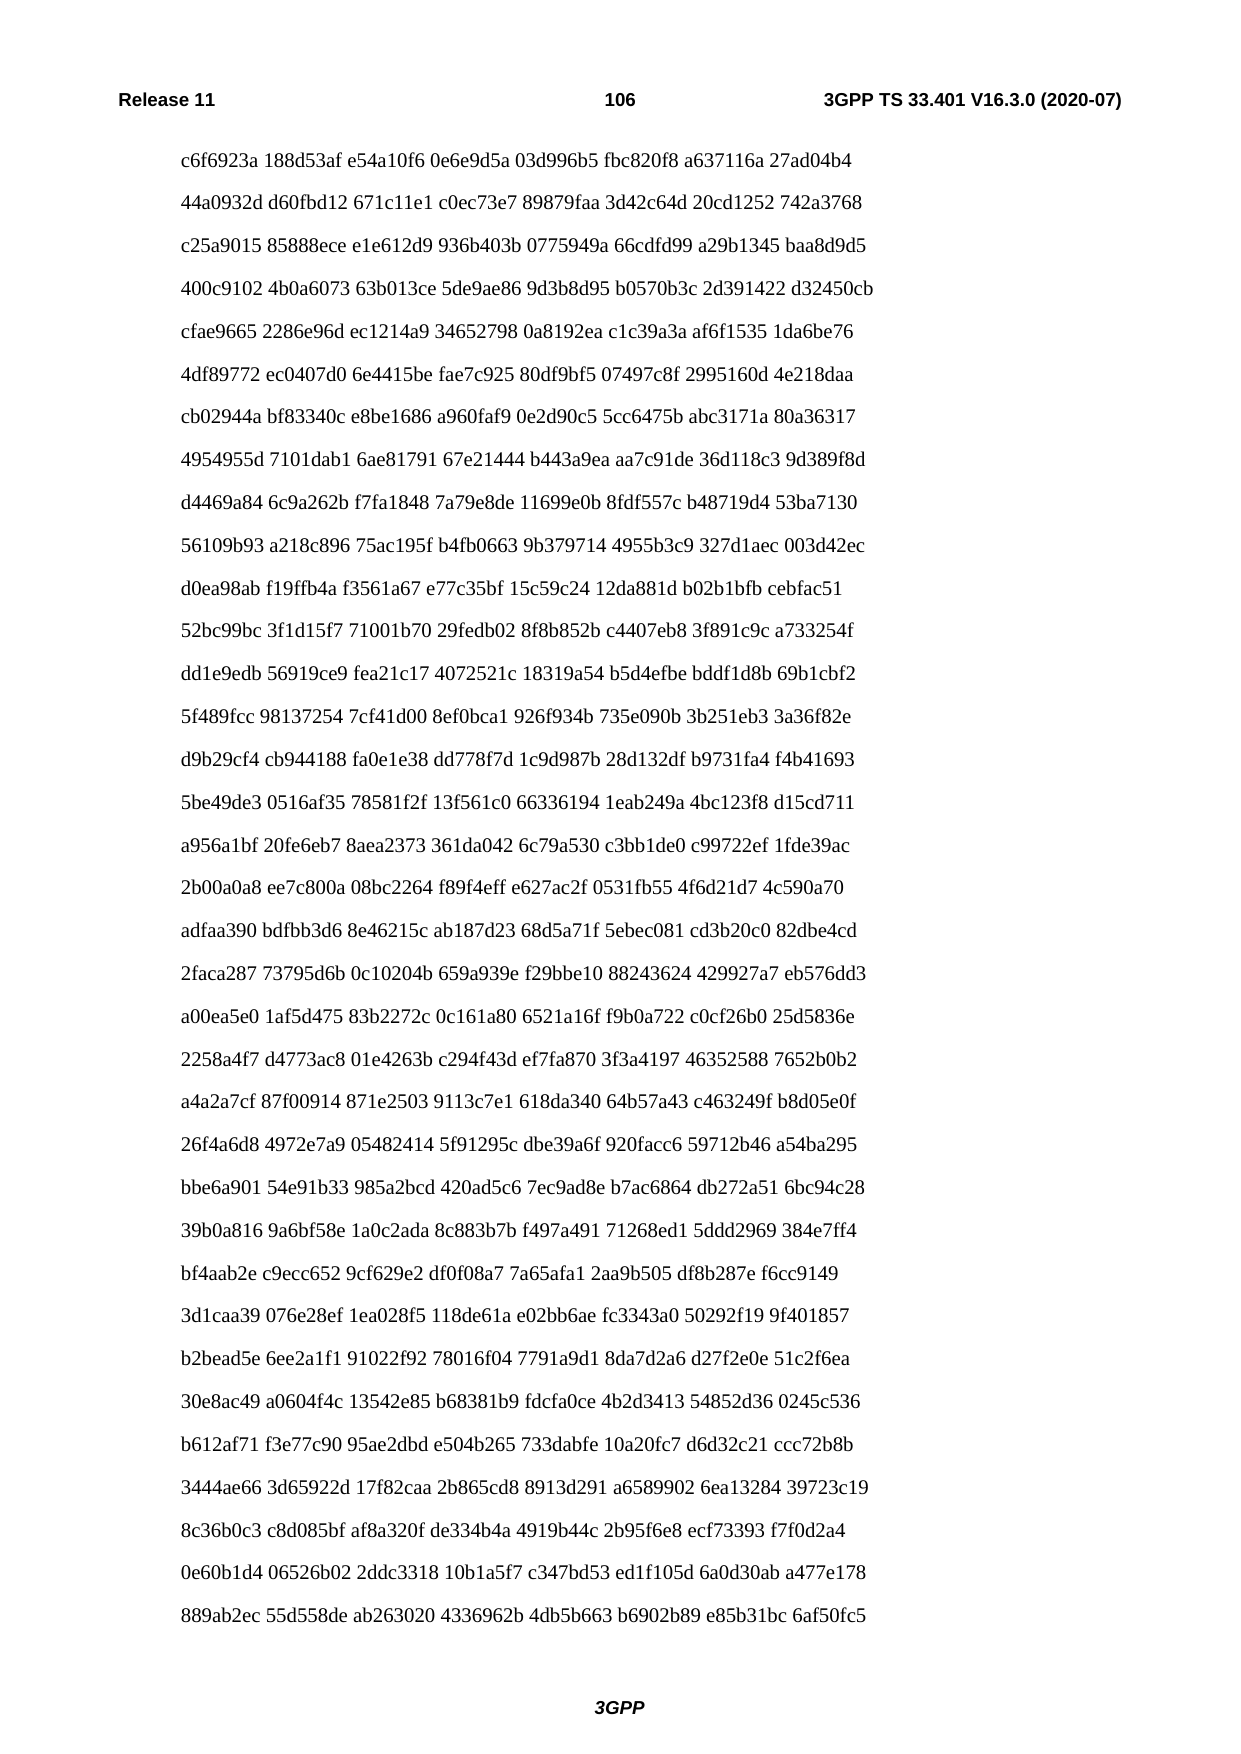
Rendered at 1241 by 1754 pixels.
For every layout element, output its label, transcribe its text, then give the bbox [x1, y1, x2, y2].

text 889ab2ec 55d558de ab263020 4336962b 4db5b663 b6902b89 e85b31bc 6af50fc5 [118, 1603, 1122, 1627]
text 4954955d 7101dab1 6ae81791 67e21444 b443a9ea aa7c91de 36d118c3 9d389f8d [118, 447, 1122, 471]
text cfae9665 2286e96d ec1214a9 34652798 0a8192ea c1c39a3a af6f1535 1da6be76 [118, 319, 1122, 343]
text adfaa390 bdfbb3d6 8e46215c ab187d23 68d5a71f 5ebec081 cd3b20c0 82dbe4cd [118, 918, 1122, 942]
text 2faca287 73795d6b 0c10204b 659a939e f29bbe10 88243624 429927a7 eb576dd3 [118, 961, 1122, 985]
text 3444ae66 3d65922d 17f82caa 2b865cd8 8913d291 a6589902 6ea13284 39723c19 [118, 1475, 1122, 1499]
text 2b00a0a8 ee7c800a 08bc2264 f89f4eff e627ac2f 0531fb55 4f6d21d7 4c590a70 [118, 875, 1122, 899]
text a00ea5e0 1af5d475 83b2272c 0c161a80 6521a16f f9b0a722 c0cf26b0 25d5836e [118, 1004, 1122, 1028]
text 400c9102 4b0a6073 63b013ce 5de9ae86 9d3b8d95 b0570b3c 2d391422 d32450cb [118, 276, 1122, 300]
text 2258a4f7 d4773ac8 01e4263b c294f43d ef7fa870 3f3a4197 46352588 7652b0b2 [118, 1047, 1122, 1071]
text 52bc99bc 3f1d15f7 71001b70 29fedb02 8f8b852b c4407eb8 3f891c9c a733254f [118, 618, 1122, 642]
text c6f6923a 188d53af e54a10f6 0e6e9d5a 03d996b5 fbc820f8 a637116a 27ad04b4 [118, 147, 1122, 172]
text 5f489fcc 98137254 7cf41d00 8ef0bca1 926f934b 735e090b 3b251eb3 3a36f82e [118, 704, 1122, 728]
text 0e60b1d4 06526b02 2ddc3318 10b1a5f7 c347bd53 ed1f105d 6a0d30ab a477e178 [118, 1560, 1122, 1584]
text a956a1bf 20fe6eb7 8aea2373 361da042 6c79a530 c3bb1de0 c99722ef 1fde39ac [118, 832, 1122, 857]
text d0ea98ab f19ffb4a f3561a67 e77c35bf 15c59c24 12da881d b02b1bfb cebfac51 [118, 576, 1122, 600]
text 5be49de3 0516af35 78581f2f 13f561c0 66336194 1eab249a 4bc123f8 d15cd711 [118, 790, 1122, 814]
text cb02944a bf83340c e8be1686 a960faf9 0e2d90c5 5cc6475b abc3171a 80a36317 [118, 404, 1122, 428]
text dd1e9edb 56919ce9 fea21c17 4072521c 18319a54 b5d4efbe bddf1d8b 69b1cbf2 [118, 661, 1122, 685]
text d9b29cf4 cb944188 fa0e1e38 dd778f7d 1c9d987b 28d132df b9731fa4 f4b41693 [118, 747, 1122, 771]
text 56109b93 a218c896 75ac195f b4fb0663 9b379714 4955b3c9 327d1aec 003d42ec [118, 533, 1122, 557]
text b612af71 f3e77c90 95ae2dbd e504b265 733dabfe 10a20fc7 d6d32c21 ccc72b8b [118, 1432, 1122, 1456]
text b2bead5e 6ee2a1f1 91022f92 78016f04 7791a9d1 8da7d2a6 d27f2e0e 51c2f6ea [118, 1346, 1122, 1370]
text 30e8ac49 a0604f4c 13542e85 b68381b9 fdcfa0ce 4b2d3413 54852d36 0245c536 [118, 1389, 1122, 1413]
text 3d1caa39 076e28ef 1ea028f5 118de61a e02bb6ae fc3343a0 50292f19 9f401857 [118, 1303, 1122, 1327]
text 39b0a816 9a6bf58e 1a0c2ada 8c883b7b f497a491 71268ed1 5ddd2969 384e7ff4 [118, 1218, 1122, 1242]
text a4a2a7cf 87f00914 871e2503 9113c7e1 618da340 64b57a43 c463249f b8d05e0f [118, 1089, 1122, 1113]
text 44a0932d d60fbd12 671c11e1 c0ec73e7 89879faa 3d42c64d 20cd1252 742a3768 [118, 190, 1122, 214]
text bf4aab2e c9ecc652 9cf629e2 df0f08a7 7a65afa1 2aa9b505 df8b287e f6cc9149 [118, 1261, 1122, 1285]
text 26f4a6d8 4972e7a9 05482414 5f91295c dbe39a6f 920facc6 59712b46 a54ba295 [118, 1132, 1122, 1156]
text d4469a84 6c9a262b f7fa1848 7a79e8de 11699e0b 8fdf557c b48719d4 53ba7130 [118, 490, 1122, 514]
text 8c36b0c3 c8d085bf af8a320f de334b4a 4919b44c 2b95f6e8 ecf73393 f7f0d2a4 [118, 1517, 1122, 1542]
text c25a9015 85888ece e1e612d9 936b403b 0775949a 66cdfd99 a29b1345 baa8d9d5 [118, 233, 1122, 257]
text 4df89772 ec0407d0 6e4415be fae7c925 80df9bf5 07497c8f 2995160d 4e218daa [118, 362, 1122, 386]
text bbe6a901 54e91b33 985a2bcd 420ad5c6 7ec9ad8e b7ac6864 db272a51 6bc94c28 [118, 1175, 1122, 1199]
